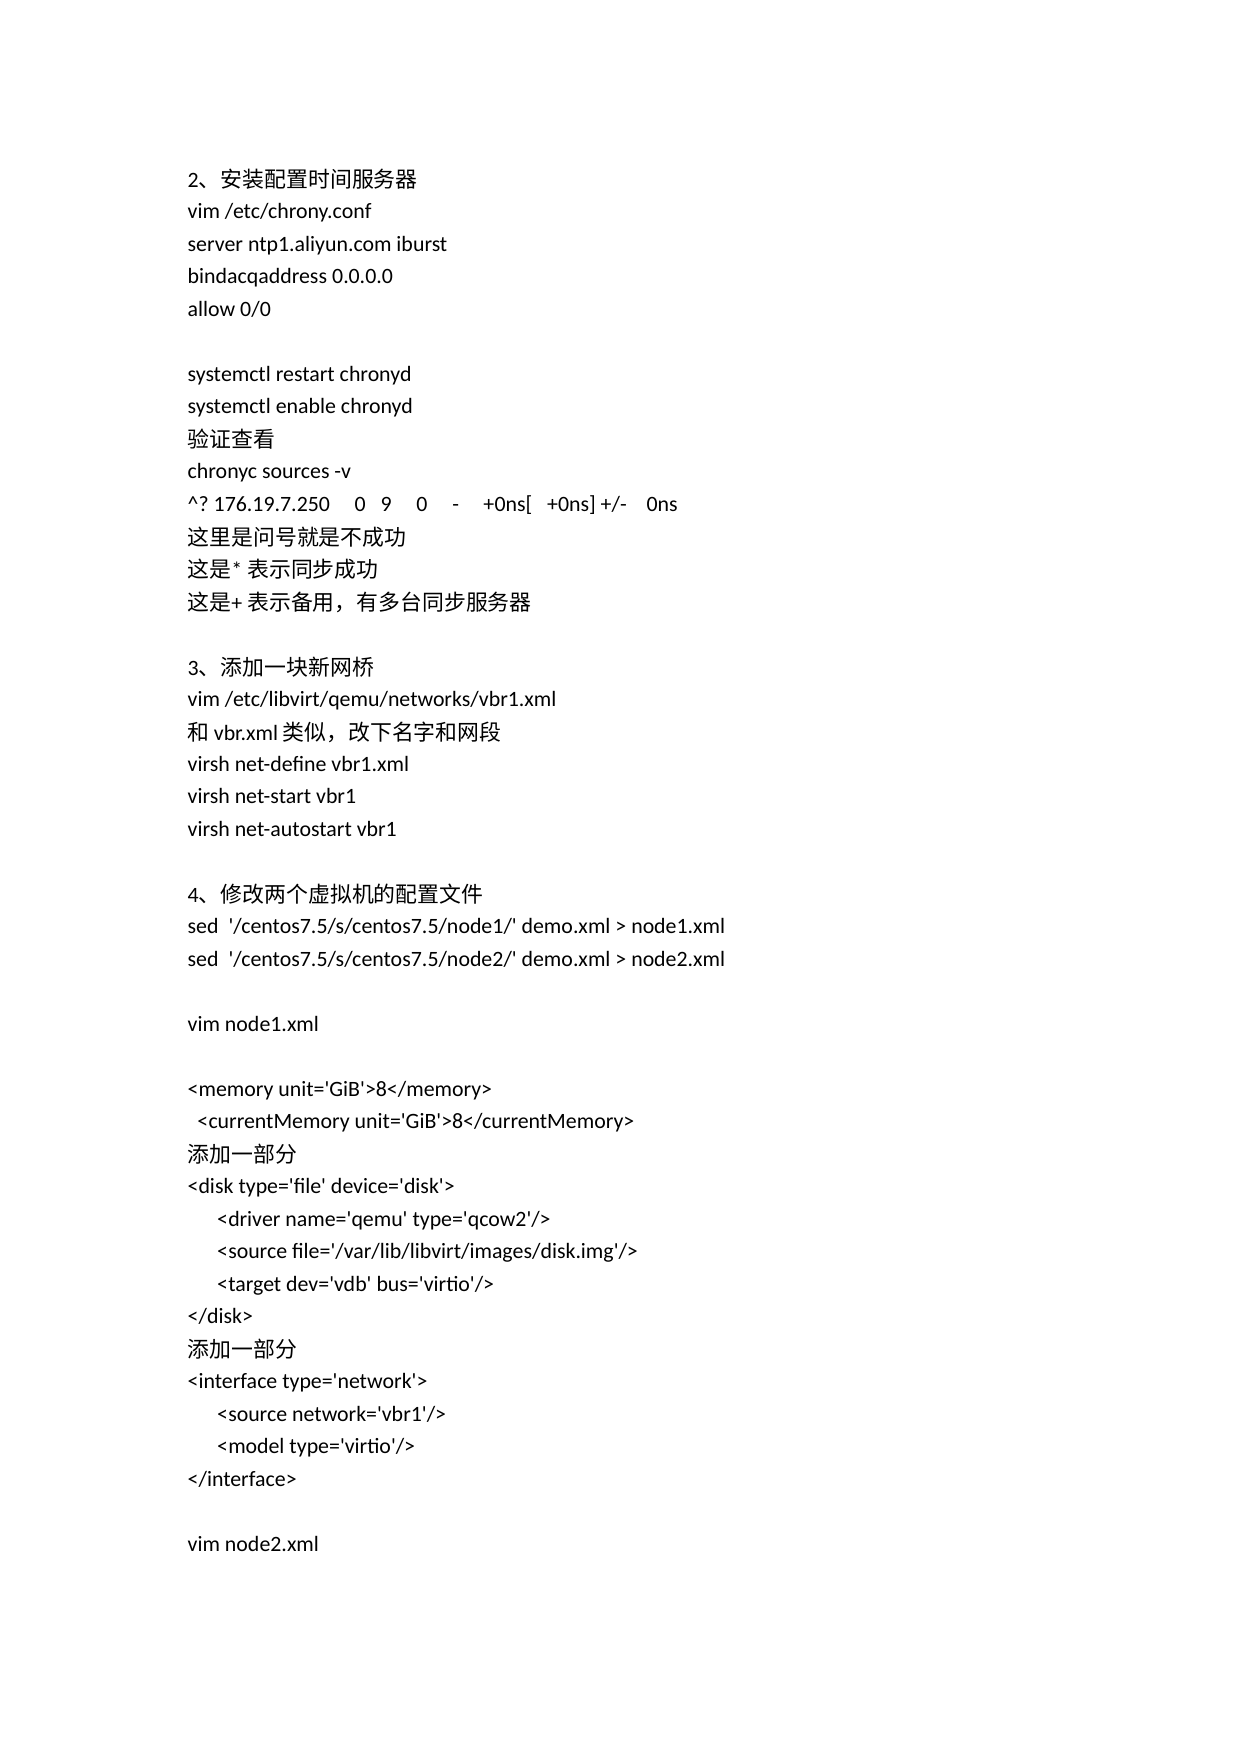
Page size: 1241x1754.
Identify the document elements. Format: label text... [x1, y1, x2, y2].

text 4、修改两个虚拟机的配置文件 [187, 877, 1053, 909]
text 2、安装配置时间服务器 [187, 162, 1053, 194]
text vim /etc/libvirt/qemu/networks/vbr1.xml [187, 682, 1053, 714]
text </interface> [187, 1462, 1053, 1494]
text </disk> [187, 1299, 1053, 1332]
text 和vbr.xml类似，改下名字和网段 [187, 714, 1053, 747]
text <memory unit='GiB'>8</memory> [187, 1072, 1053, 1104]
text server ntp1.aliyun.com iburst [187, 227, 1053, 259]
text <source network='vbr1'/> [187, 1397, 1053, 1429]
text <source file='/var/lib/libvirt/images/disk.img'/> [187, 1234, 1053, 1267]
text 验证查看 [187, 422, 1053, 454]
text ^? 176.19.7.250 0 9 0 - +0ns[ +0ns] +/- 0ns [187, 487, 1053, 519]
text 这是* 表示同步成功 [187, 552, 1053, 584]
text vim node1.xml [187, 1007, 1053, 1039]
text <model type='virtio'/> [187, 1429, 1053, 1462]
text bindacqaddress 0.0.0.0 [187, 259, 1053, 292]
text vim /etc/chrony.conf [187, 194, 1053, 227]
text chronyc sources -v [187, 454, 1053, 487]
text systemctl enable chronyd [187, 389, 1053, 422]
text sed '/centos7.5/s/centos7.5/node1/' demo.xml > node1.xml [187, 909, 1053, 942]
text 这是+ 表示备用，有多台同步服务器 [187, 584, 1053, 617]
text virsh net-define vbr1.xml [187, 747, 1053, 779]
text systemctl restart chronyd [187, 357, 1053, 389]
text allow 0/0 [187, 292, 1053, 324]
text virsh net-autostart vbr1 [187, 812, 1053, 844]
text <disk type='file' device='disk'> [187, 1169, 1053, 1202]
text <currentMemory unit='GiB'>8</currentMemory> [187, 1104, 1053, 1137]
text virsh net-start vbr1 [187, 779, 1053, 812]
text 3、添加一块新网桥 [187, 649, 1053, 682]
text <target dev='vdb' bus='virtio'/> [187, 1267, 1053, 1299]
text <driver name='qemu' type='qcow2'/> [187, 1202, 1053, 1234]
text <interface type='network'> [187, 1364, 1053, 1397]
text 添加一部分 [187, 1137, 1053, 1169]
text sed '/centos7.5/s/centos7.5/node2/' demo.xml > node2.xml [187, 942, 1053, 974]
text vim node2.xml [187, 1527, 1053, 1559]
text 添加一部分 [187, 1332, 1053, 1364]
text 这里是问号就是不成功 [187, 519, 1053, 552]
